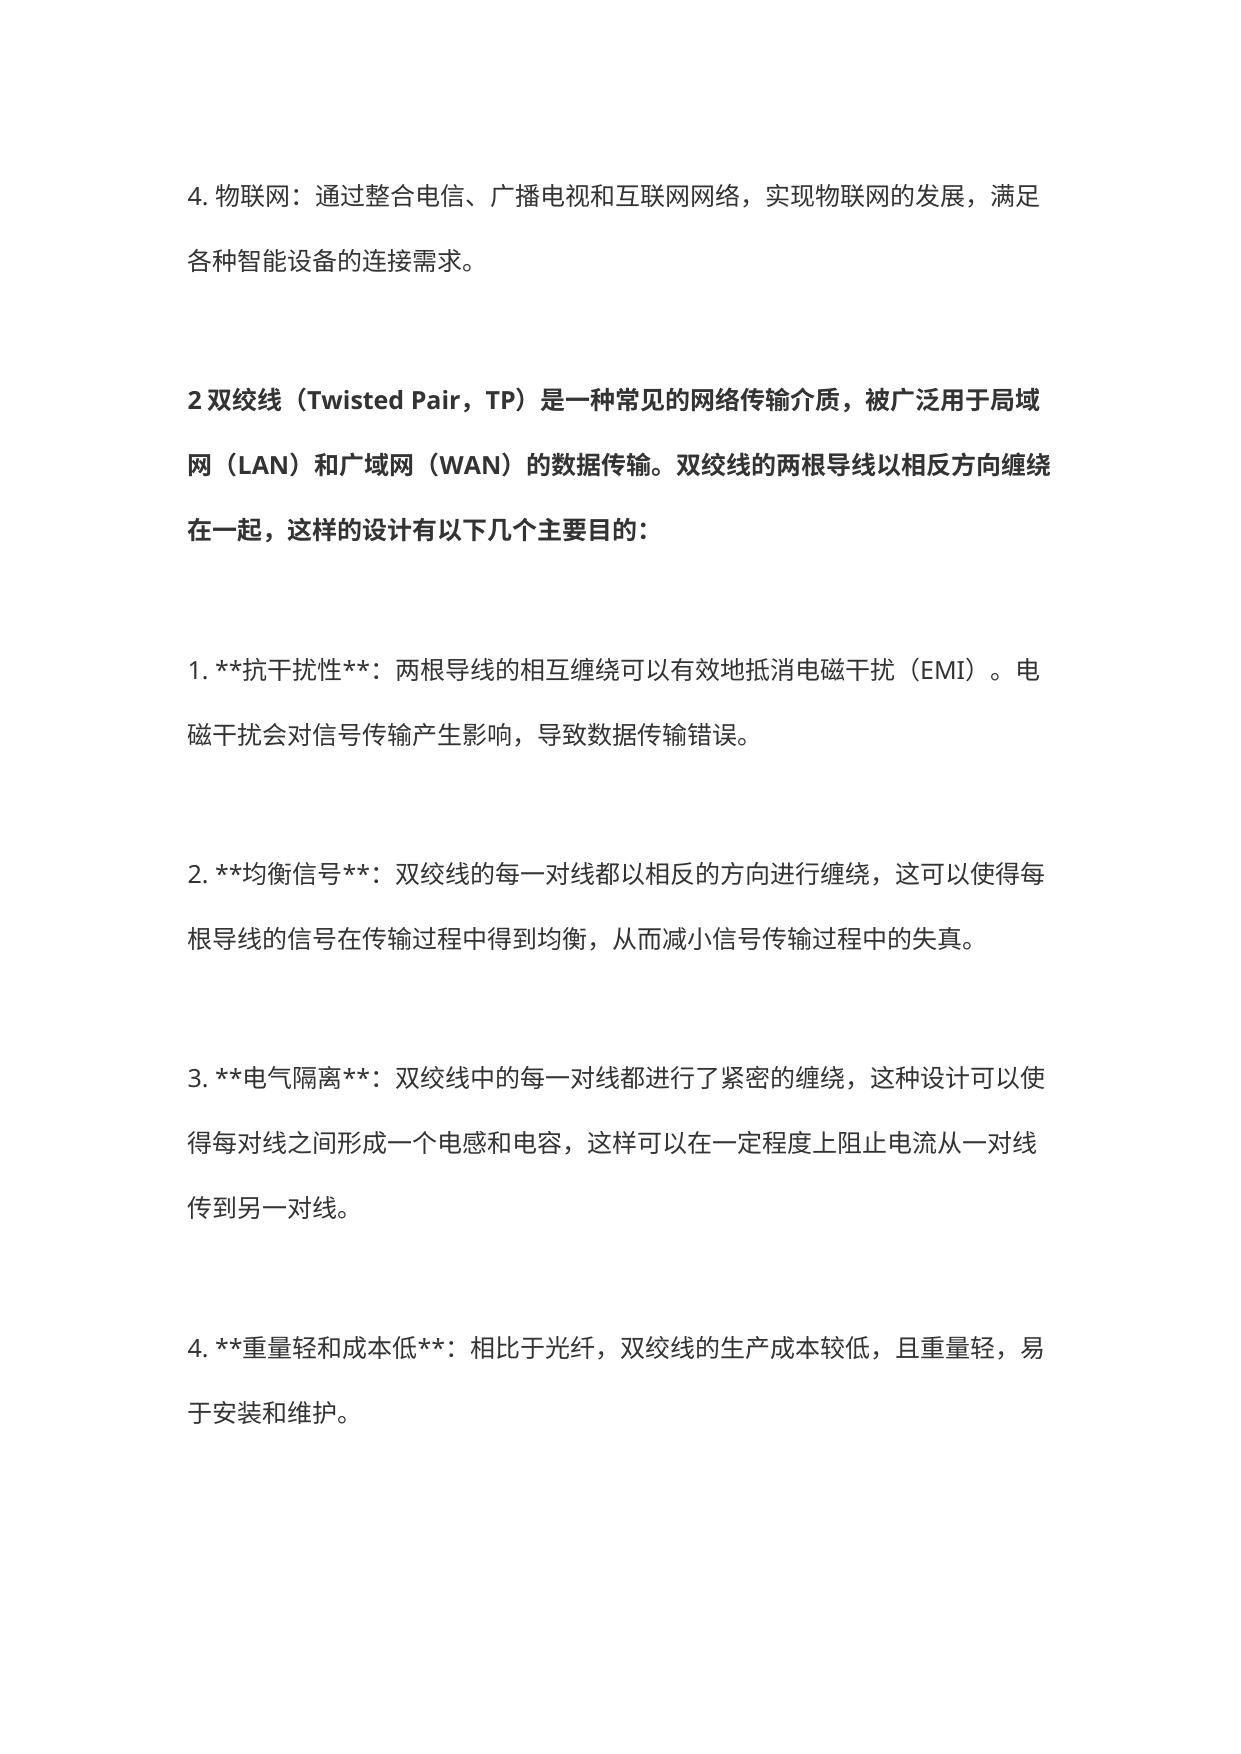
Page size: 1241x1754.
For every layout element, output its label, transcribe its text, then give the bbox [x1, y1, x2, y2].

text 3. **电气隔离**：双绞线中的每一对线都进行了紧密的缠绕，这种设计可以使得每对线之间形成一个电感和电容，这样可以在一定程度上阻止电流从一对线传到另一对线。 [187, 1044, 1053, 1239]
text 2双绞线（Twisted Pair，TP）是一种常见的网络传输介质，被广泛用于局域网（LAN）和广域网（WAN）的数据传输。双绞线的两根导线以相反方向缠绕在一起，这样的设计有以下几个主要目的： [187, 366, 1053, 561]
text 2. **均衡信号**：双绞线的每一对线都以相反的方向进行缠绕，这可以使得每根导线的信号在传输过程中得到均衡，从而减小信号传输过程中的失真。 [187, 840, 1053, 970]
text 1. **抗干扰性**：两根导线的相互缠绕可以有效地抵消电磁干扰（EMI）。电磁干扰会对信号传输产生影响，导致数据传输错误。 [187, 636, 1053, 766]
text 4. 物联网：通过整合电信、广播电视和互联网网络，实现物联网的发展，满足各种智能设备的连接需求。 [187, 162, 1053, 292]
text 4. **重量轻和成本低**：相比于光纤，双绞线的生产成本较低，且重量轻，易于安装和维护。 [187, 1314, 1053, 1444]
